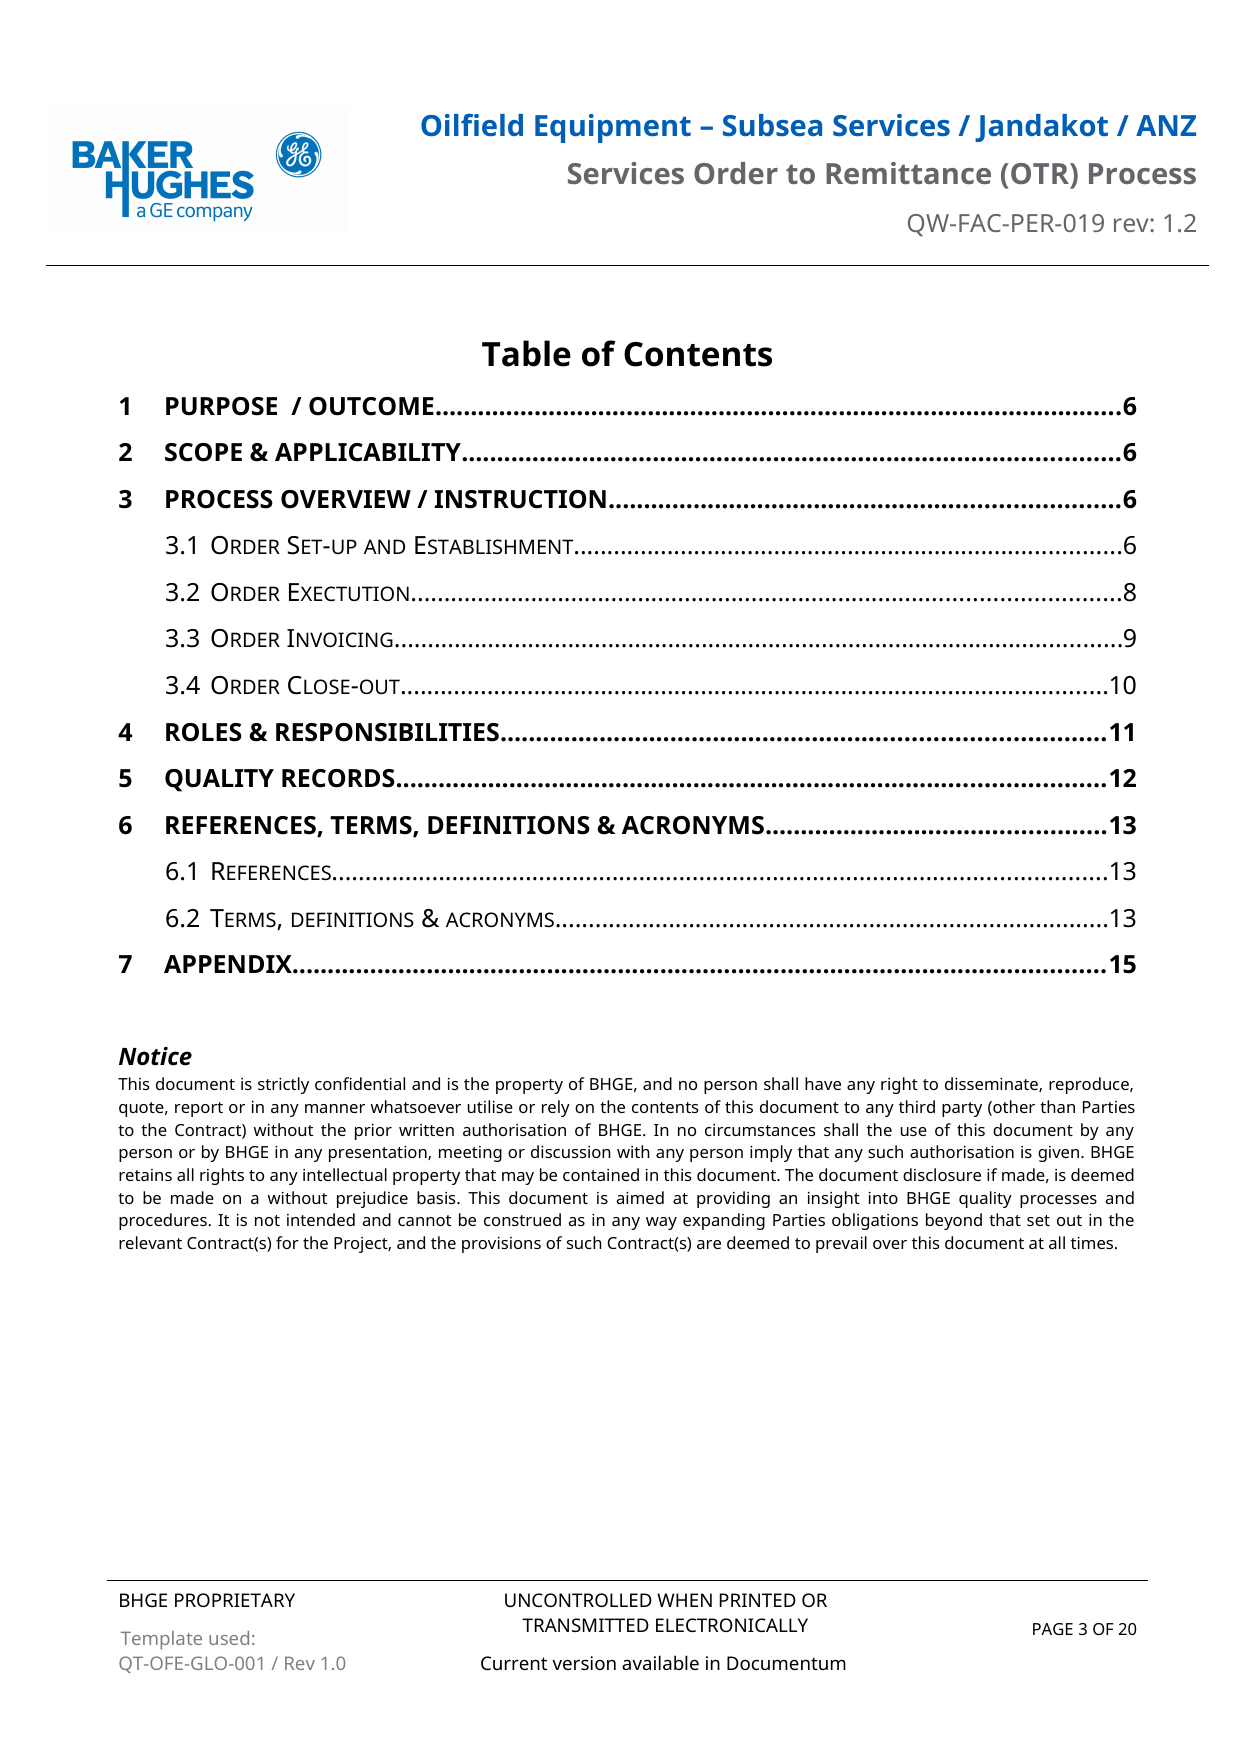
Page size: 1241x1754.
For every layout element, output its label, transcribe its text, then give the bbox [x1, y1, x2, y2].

text 1 Purpose / outcome 6 [118, 388, 1122, 422]
text 6.1 References 13 [162, 854, 1122, 888]
text 5 Quality records 12 [118, 761, 1122, 795]
text 3.4 Order Close-out 10 [162, 668, 1122, 702]
text This document is strictly confidential and is the property of BHGE, and no person shall have any right to disseminate, reproduce, quote, report or in any manner whatsoever utilise or rely on the contents of this document to any third party (other than Parties to the Contract) without the prior written authorisation of BHGE. In no circumstances shall the use of this document by any person or by BHGE in any presentation, meeting or discussion with any person imply that any such authorisation is given. BHGE retains all rights to any intellectual property that may be contained in this document. The document disclosure if made, is deemed to be made on a without prejudice basis. This document is aimed at providing an insight into BHGE quality processes and procedures. It is not intended and cannot be construed as in any way expanding Parties obligations beyond that set out in the relevant Contract(s) for the Project, and the provisions of such Contract(s) are deemed to prevail over this document at all times. [118, 1073, 1137, 1254]
text 2 Scope & applicability 6 [118, 435, 1122, 469]
text 6 References, terms, definitions & acronyms 13 [118, 807, 1122, 841]
text 6.2 Terms, definitions & acronyms 13 [162, 901, 1122, 934]
text 3.2 Order Exectution 8 [162, 574, 1122, 609]
text 4 Roles & responsibilities 11 [118, 714, 1122, 748]
text 3 Process overview / instruction 6 [118, 481, 1122, 516]
picture [46, 105, 348, 234]
text 7 Appendix 15 [118, 947, 1122, 981]
text Notice [118, 1040, 1137, 1073]
text 3.3 Order Invoicing 9 [162, 621, 1122, 655]
text 3.1 Order Set-up and Establishment 6 [162, 528, 1122, 562]
text Table of Contents [118, 330, 1137, 376]
